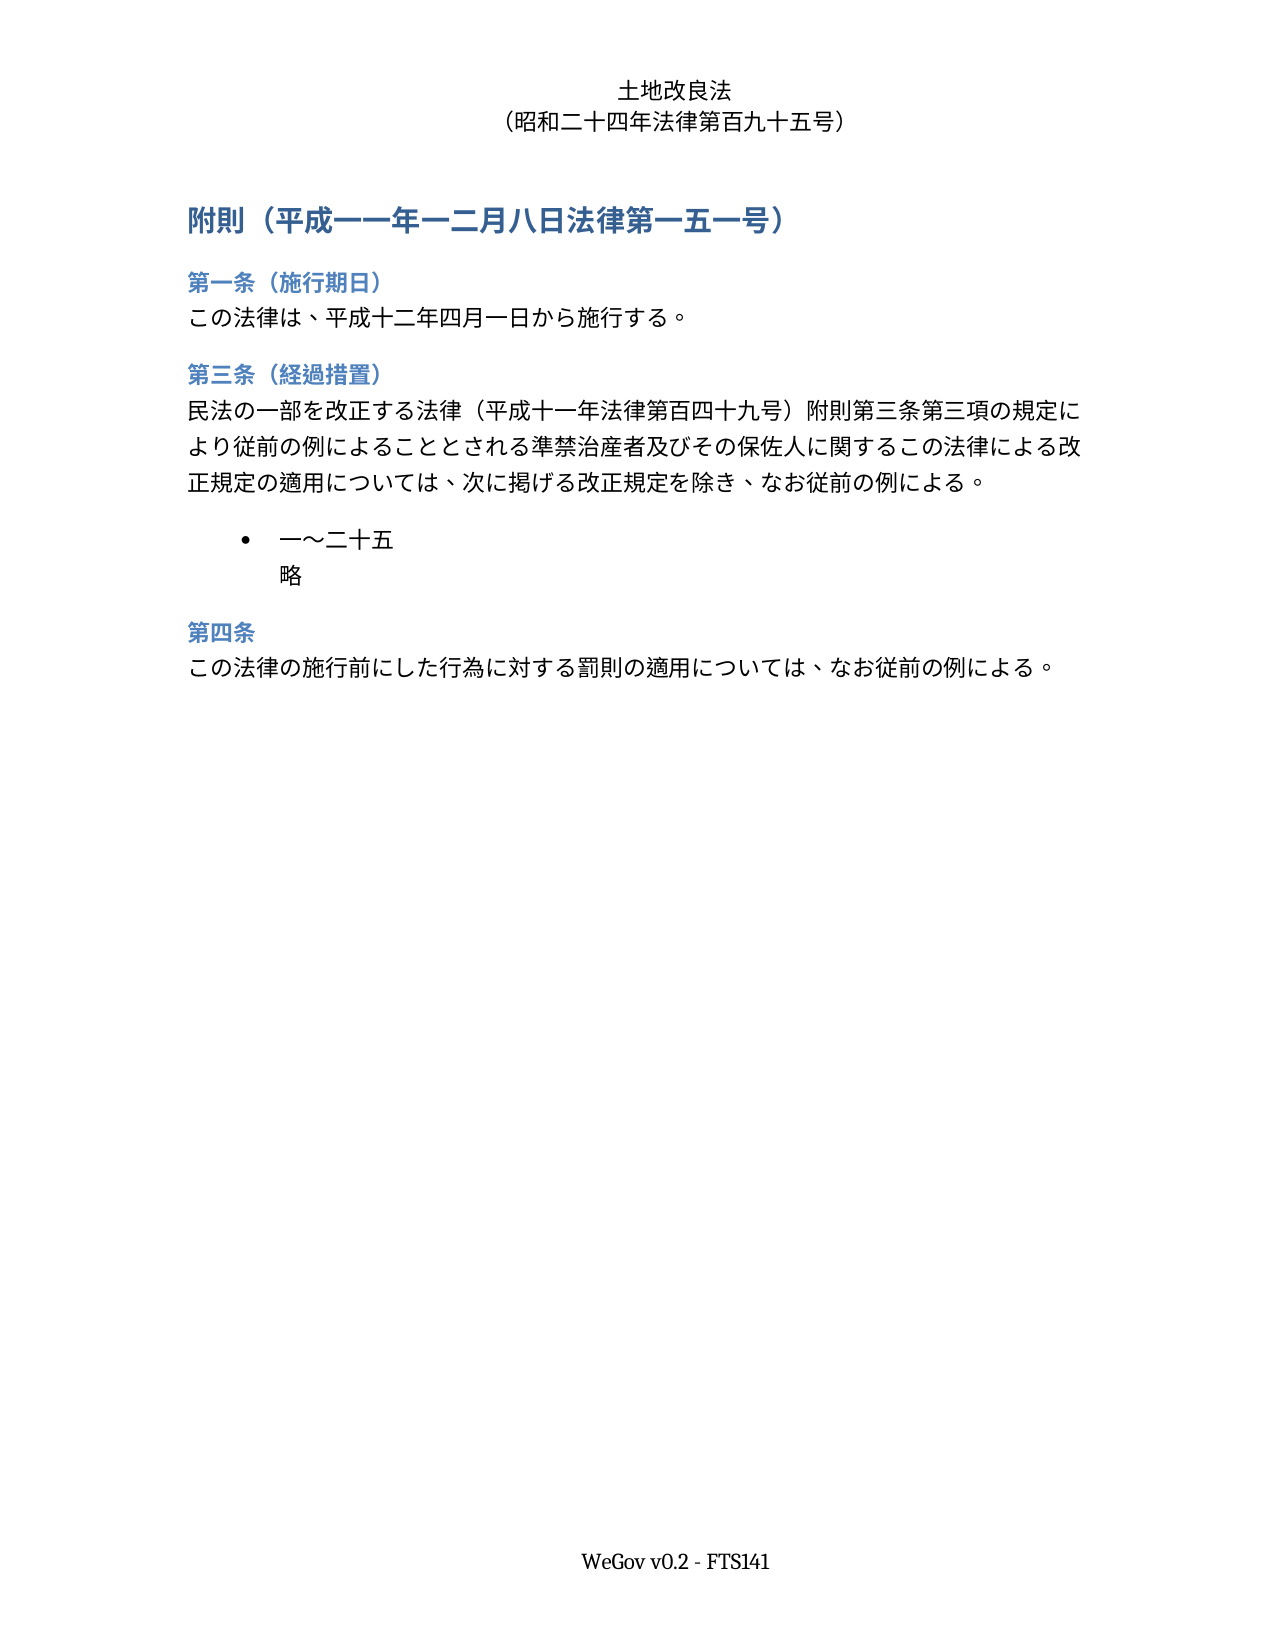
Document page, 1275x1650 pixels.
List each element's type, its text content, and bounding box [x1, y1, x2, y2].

subtitle 第四条 [187, 616, 1087, 648]
text 民法の一部を改正する法律（平成十一年法律第百四十九号）附則第三条第三項の規定により従前の例によることとされる準禁治産者及びその保佐人に関するこの法律による改正規定の適用については、次に掲げる改正規定を除き、なお従前の例による。 [187, 395, 1087, 498]
subtitle 附則（平成一一年一二月八日法律第一五一号） [187, 200, 1087, 240]
subtitle 第三条（経過措置） [187, 359, 1087, 390]
subtitle 第一条（施行期日） [187, 266, 1087, 298]
list 一～二十五 略 [242, 524, 1087, 591]
text この法律は、平成十二年四月一日から施行する。 [187, 302, 1087, 334]
text この法律の施行前にした行為に対する罰則の適用については、なお従前の例による。 [187, 652, 1087, 684]
